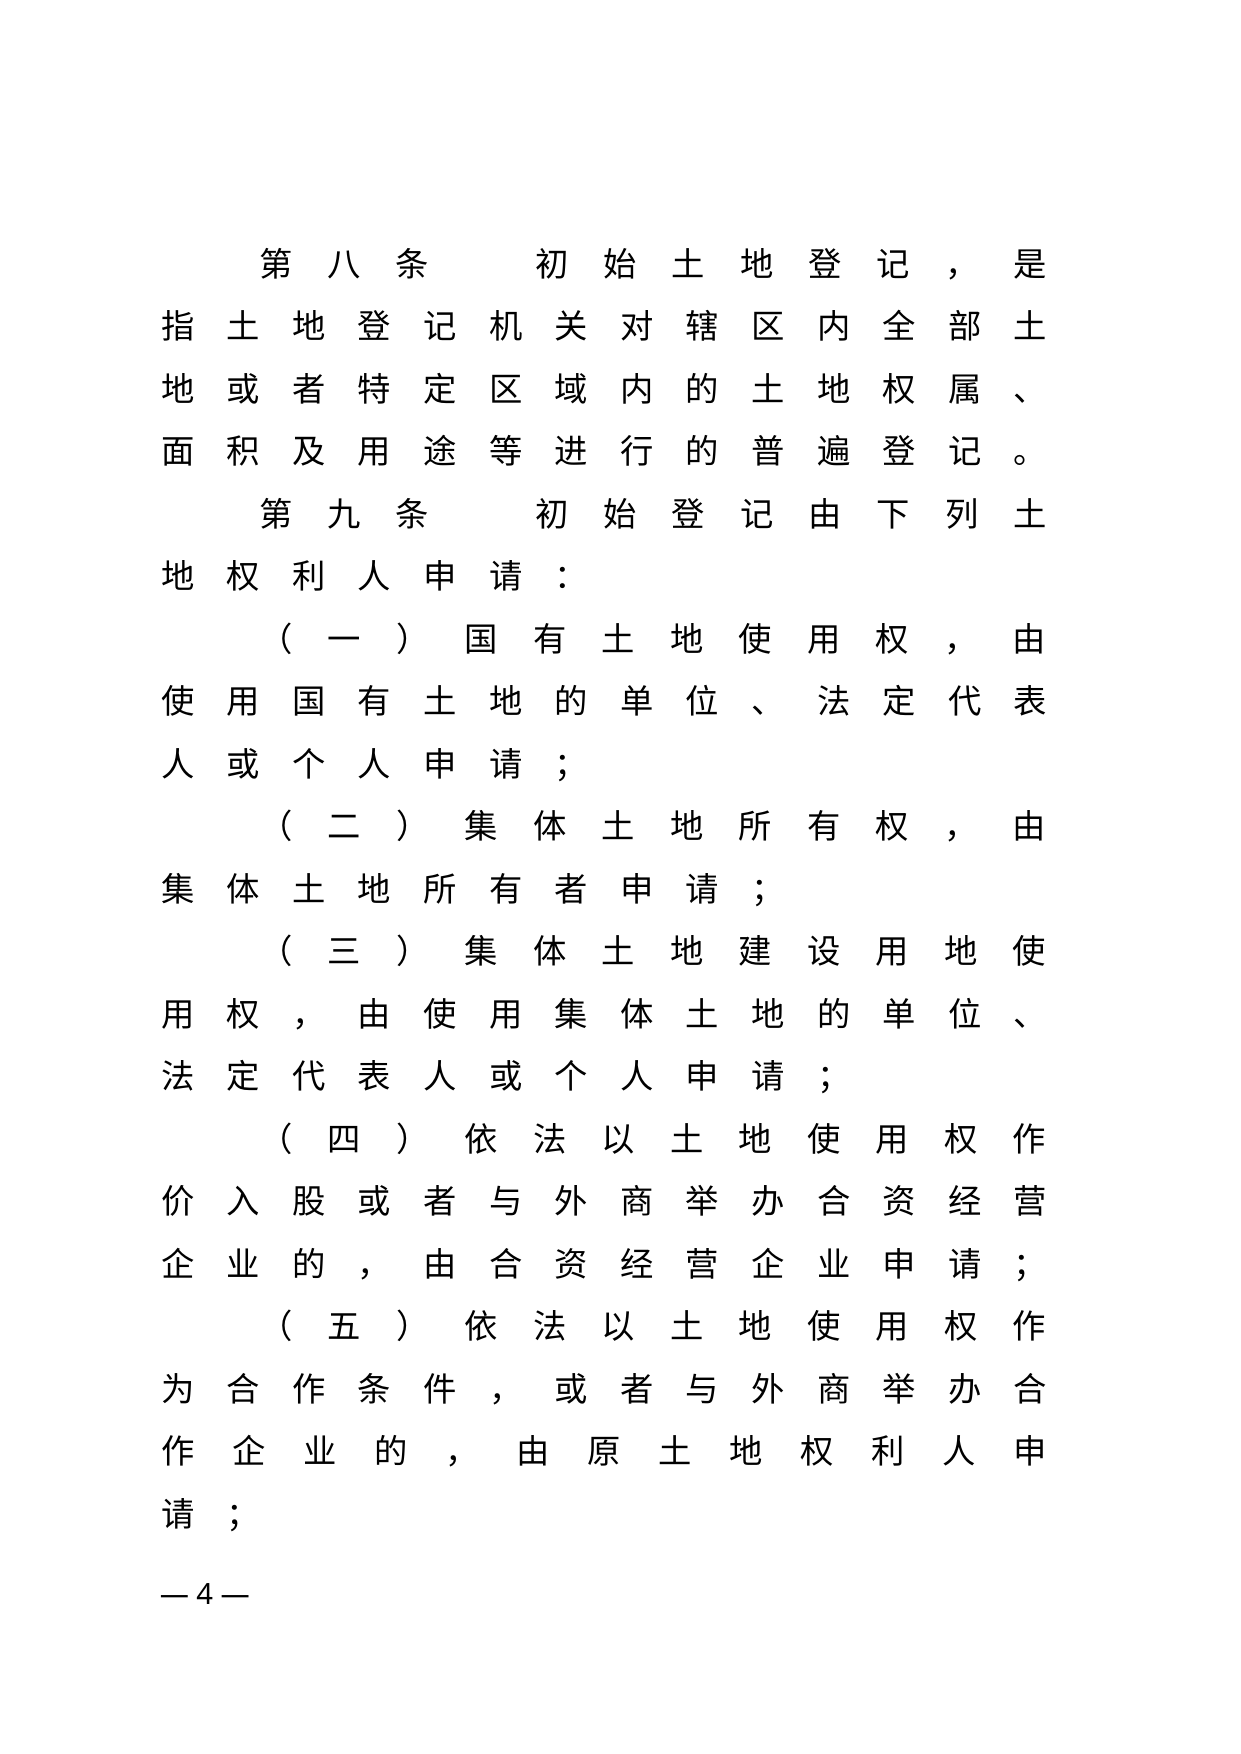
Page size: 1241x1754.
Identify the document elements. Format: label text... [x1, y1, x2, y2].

text 第八条 初始土地登记，是指土地登记机关对辖区内全部土地或者特定区域内的土地权属、面积及用途等进行的普遍登记。 [161, 231, 1079, 481]
text （五）依法以土地使用权作为合作条件，或者与外商举办合作企业的，由原土地权利人申请； [161, 1293, 1079, 1543]
text （四）依法以土地使用权作价入股或者与外商举办合资经营企业的，由合资经营企业申请； [161, 1106, 1079, 1293]
text （一）国有土地使用权，由使用国有土地的单位、法定代表人或个人申请； [161, 606, 1079, 793]
text （三）集体土地建设用地使用权，由使用集体土地的单位、法定代表人或个人申请； [161, 918, 1079, 1106]
text 第九条 初始登记由下列土地权利人申请： [161, 481, 1079, 606]
text （二）集体土地所有权，由集体土地所有者申请； [161, 793, 1079, 918]
